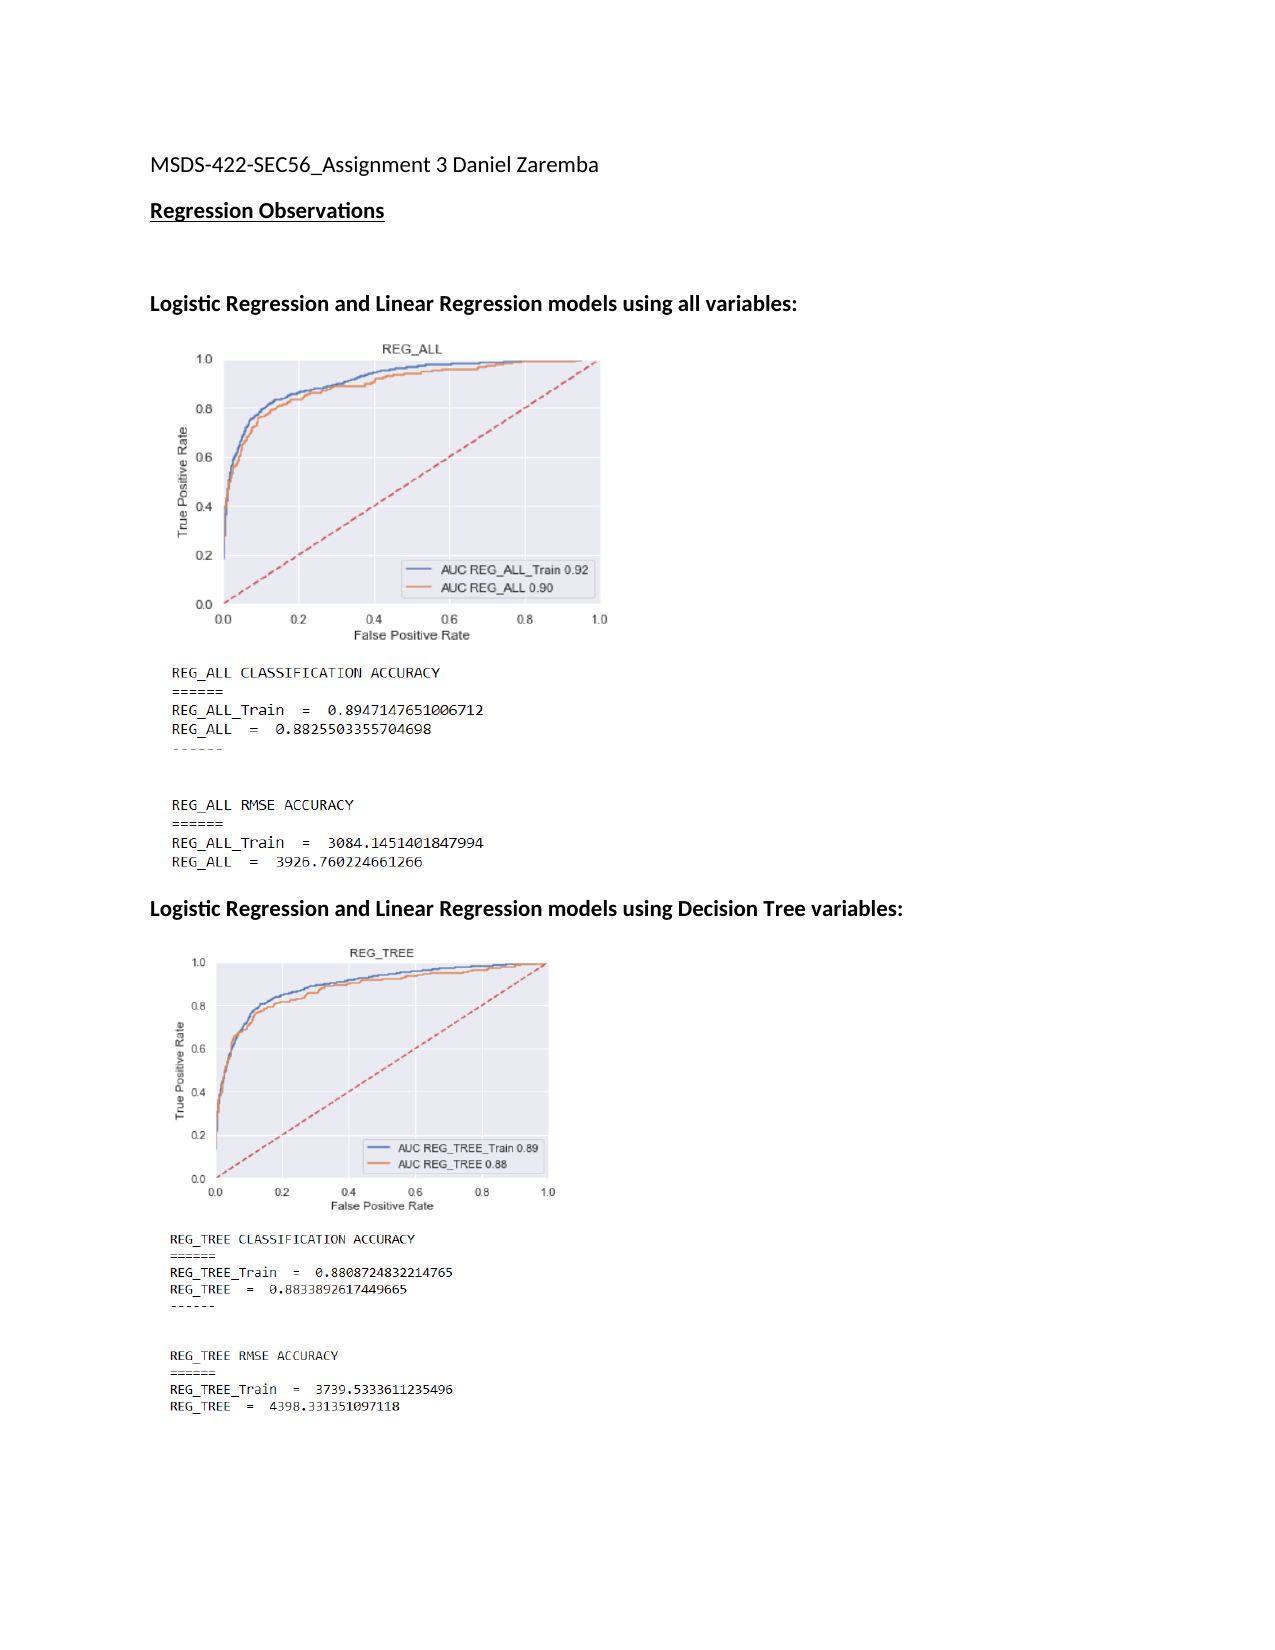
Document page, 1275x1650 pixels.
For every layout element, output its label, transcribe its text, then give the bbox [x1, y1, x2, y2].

picture [150, 335, 612, 876]
text Logistic Regression and Linear Regression models using Decision Tree variables: [150, 894, 1125, 922]
text Logistic Regression and Linear Regression models using all variables: [150, 289, 1125, 317]
text MSDS-422-SEC56_Assignment 3 Daniel Zaremba [150, 150, 1125, 178]
text Regression Observations [150, 196, 1125, 224]
picture [150, 940, 559, 1418]
